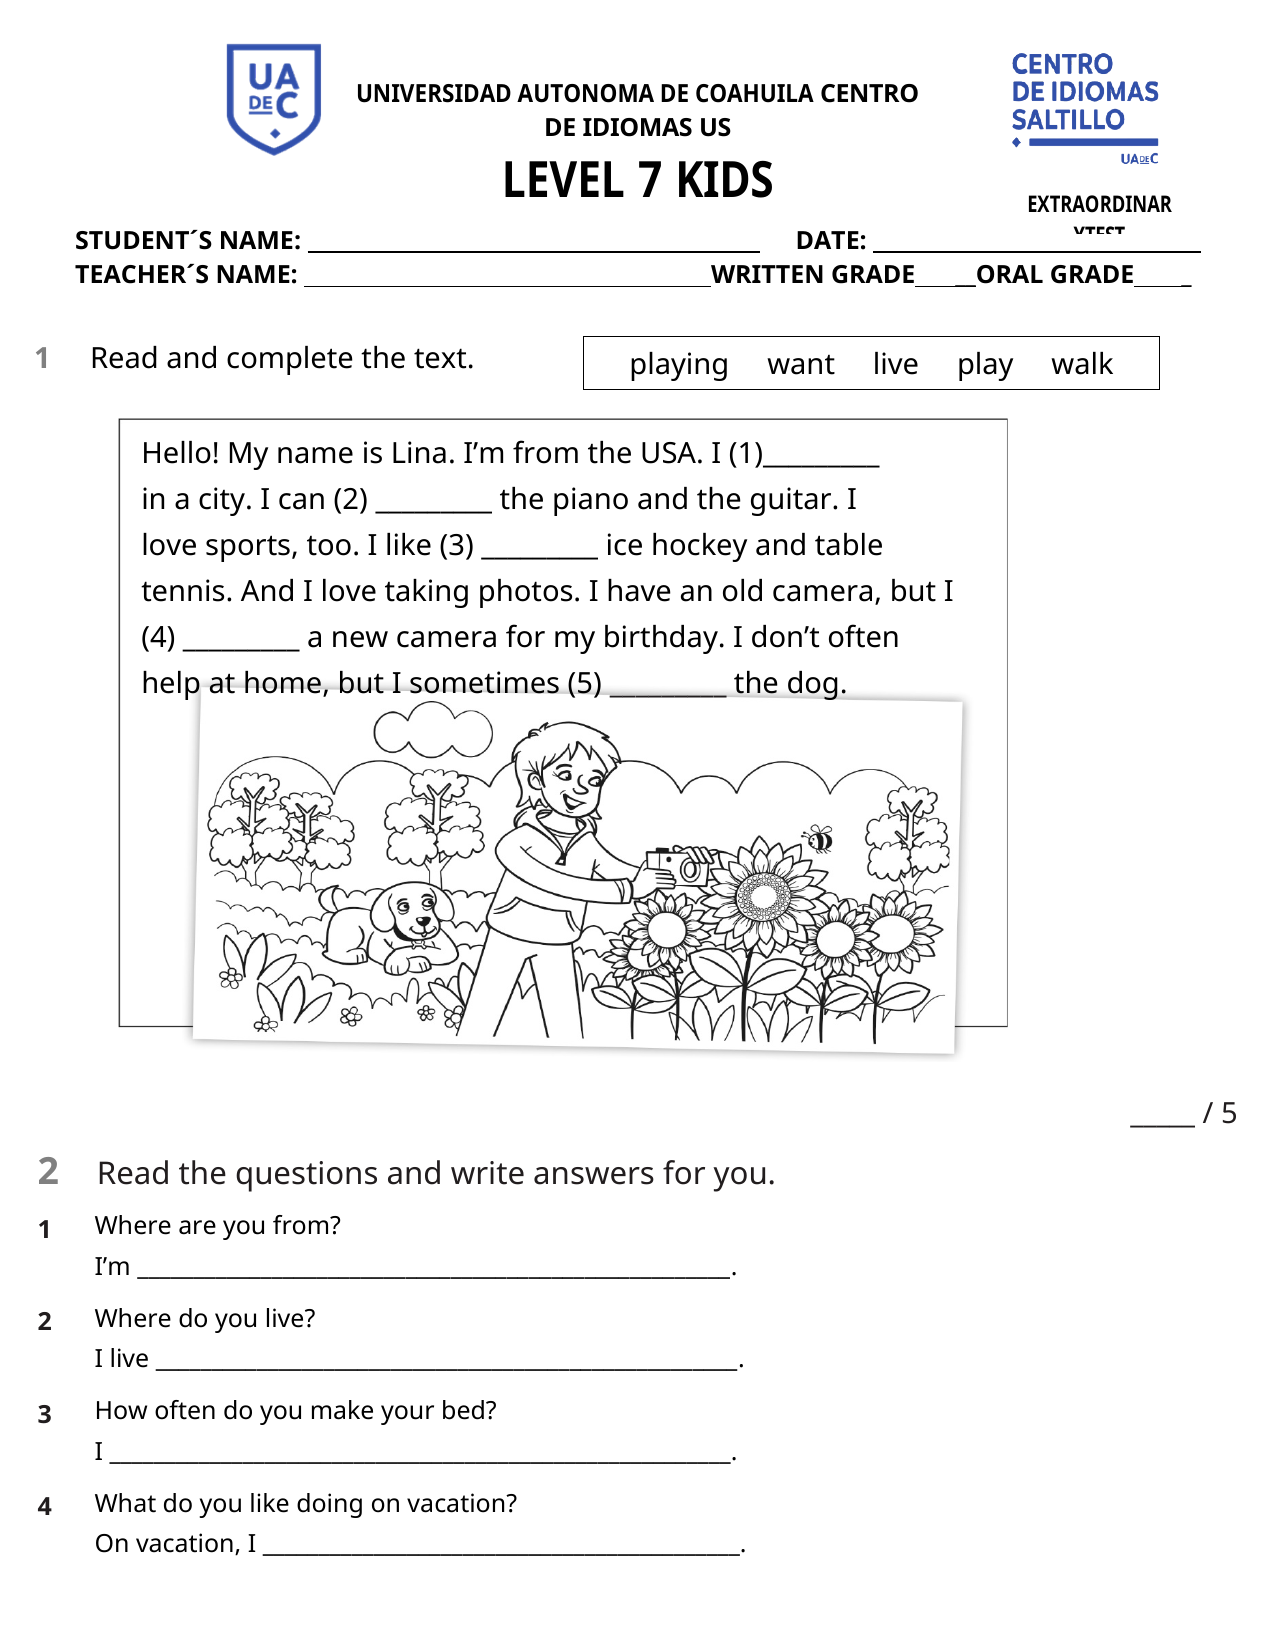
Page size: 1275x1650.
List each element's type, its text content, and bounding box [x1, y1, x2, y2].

table_header 1 Read and complete the text. [23, 336, 583, 389]
table_cell 3 [26, 1387, 83, 1479]
table_header 1 [26, 1202, 83, 1294]
text STUDENT´S NAME: DATE: TEACHER´S NAME: WRITTEN GRADE __ORAL GRADE _ [75, 222, 1201, 291]
picture [118, 418, 1008, 1062]
table_cell 2 [26, 1294, 83, 1387]
text tennis. And I love taking photos. I have an old camera, but I [141, 571, 1237, 610]
picture [226, 43, 322, 156]
text Hello! My name is Lina. I’m from the USA. I (1)_________ [141, 433, 1237, 472]
text (4) _________ a new camera for my birthday. I don’t often [141, 616, 1237, 656]
text UNIVERSIDAD AUTONOMA DE COAHUILA CENTRO DE IDIOMAS US [354, 75, 921, 143]
table_cell Where do you live? I live ____________________________________________________. [83, 1294, 1160, 1387]
table_header Where are you from? I’m _____________________________________________________. [83, 1202, 1160, 1294]
text 2 Read the questions and write answers for you. [37, 1144, 1237, 1196]
text _____ / 5 [37, 1092, 1237, 1132]
table_header playing want live play walk [584, 337, 1159, 389]
picture [989, 31, 1177, 175]
text help at home, but I sometimes (5) _________ the dog. [141, 662, 1237, 702]
text love sports, too. I like (3) _________ ice hockey and table [141, 524, 1237, 564]
title LEVEL 7 KIDS [354, 144, 921, 212]
table_cell How often do you make your bed? I ________________________________________________________. [83, 1387, 1160, 1479]
table_cell 4 [26, 1479, 83, 1572]
table_cell What do you like doing on vacation? On vacation, I ___________________________________________. [83, 1479, 1160, 1572]
text in a city. I can (2) _________ the piano and the guitar. I [141, 479, 1237, 518]
